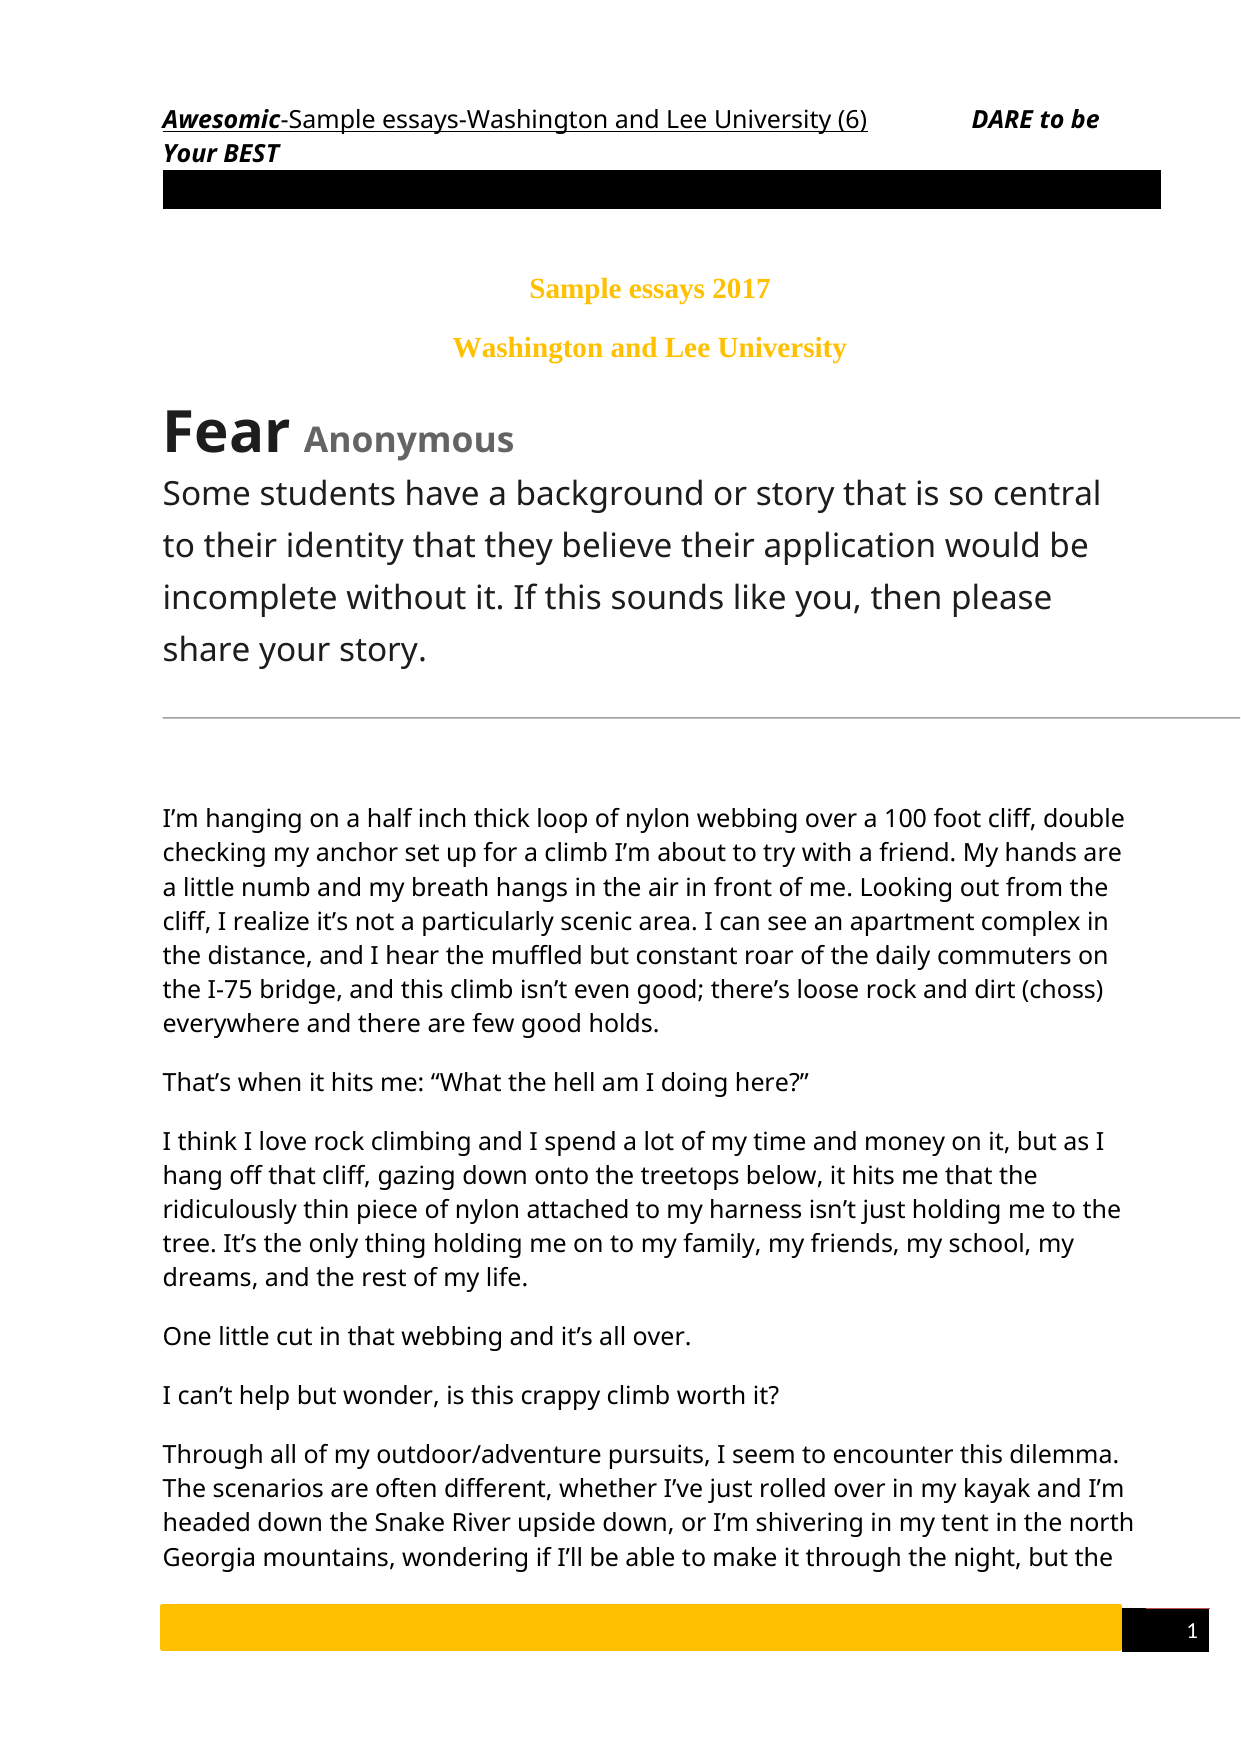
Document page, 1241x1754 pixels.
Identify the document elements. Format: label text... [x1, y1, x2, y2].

text Washington and Lee University [162, 330, 1137, 364]
text One little cut in that webbing and it’s all over. [162, 1319, 1137, 1353]
text Sample essays 2017 [162, 271, 1137, 304]
text I think I love rock climbing and I spend a lot of my time and money on it, but as I hang off that cliff, gazing down onto the treetops below, it hits me that the ridiculously thin piece of nylon attached to my harness isn’t just holding me to the tree. It’s the only thing holding me on to my family, my friends, my school, my dreams, and the rest of my life. [162, 1123, 1137, 1294]
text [162, 1437, 1137, 1573]
subtitle Some students have a background or story that is so central to their identity that they believe their application would be incomplete without it. If this sounds like you, then please share your story. [162, 469, 1137, 671]
text I’m hanging on a half inch thick loop of nylon webbing over a 100 foot cliff, double checking my anchor set up for a climb I’m about to try with a friend. My hands are a little numb and my breath hangs in the air in front of me. Looking out from the cliff, I realize it’s not a particularly scenic area. I can see an apartment complex in the distance, and I hear the muffled but constant roar of the daily commuters on the I-75 bridge, and this climb isn’t even good; there’s loose rock and dirt (choss) everywhere and there are few good holds. [162, 801, 1137, 1039]
table_header [163, 170, 1161, 209]
text That’s when it hits me: “What the hell am I doing here?” [162, 1064, 1137, 1098]
text I can’t help but wonder, is this crappy climb worth it? [162, 1378, 1137, 1412]
subtitle Fear Anonymous [162, 390, 1137, 469]
